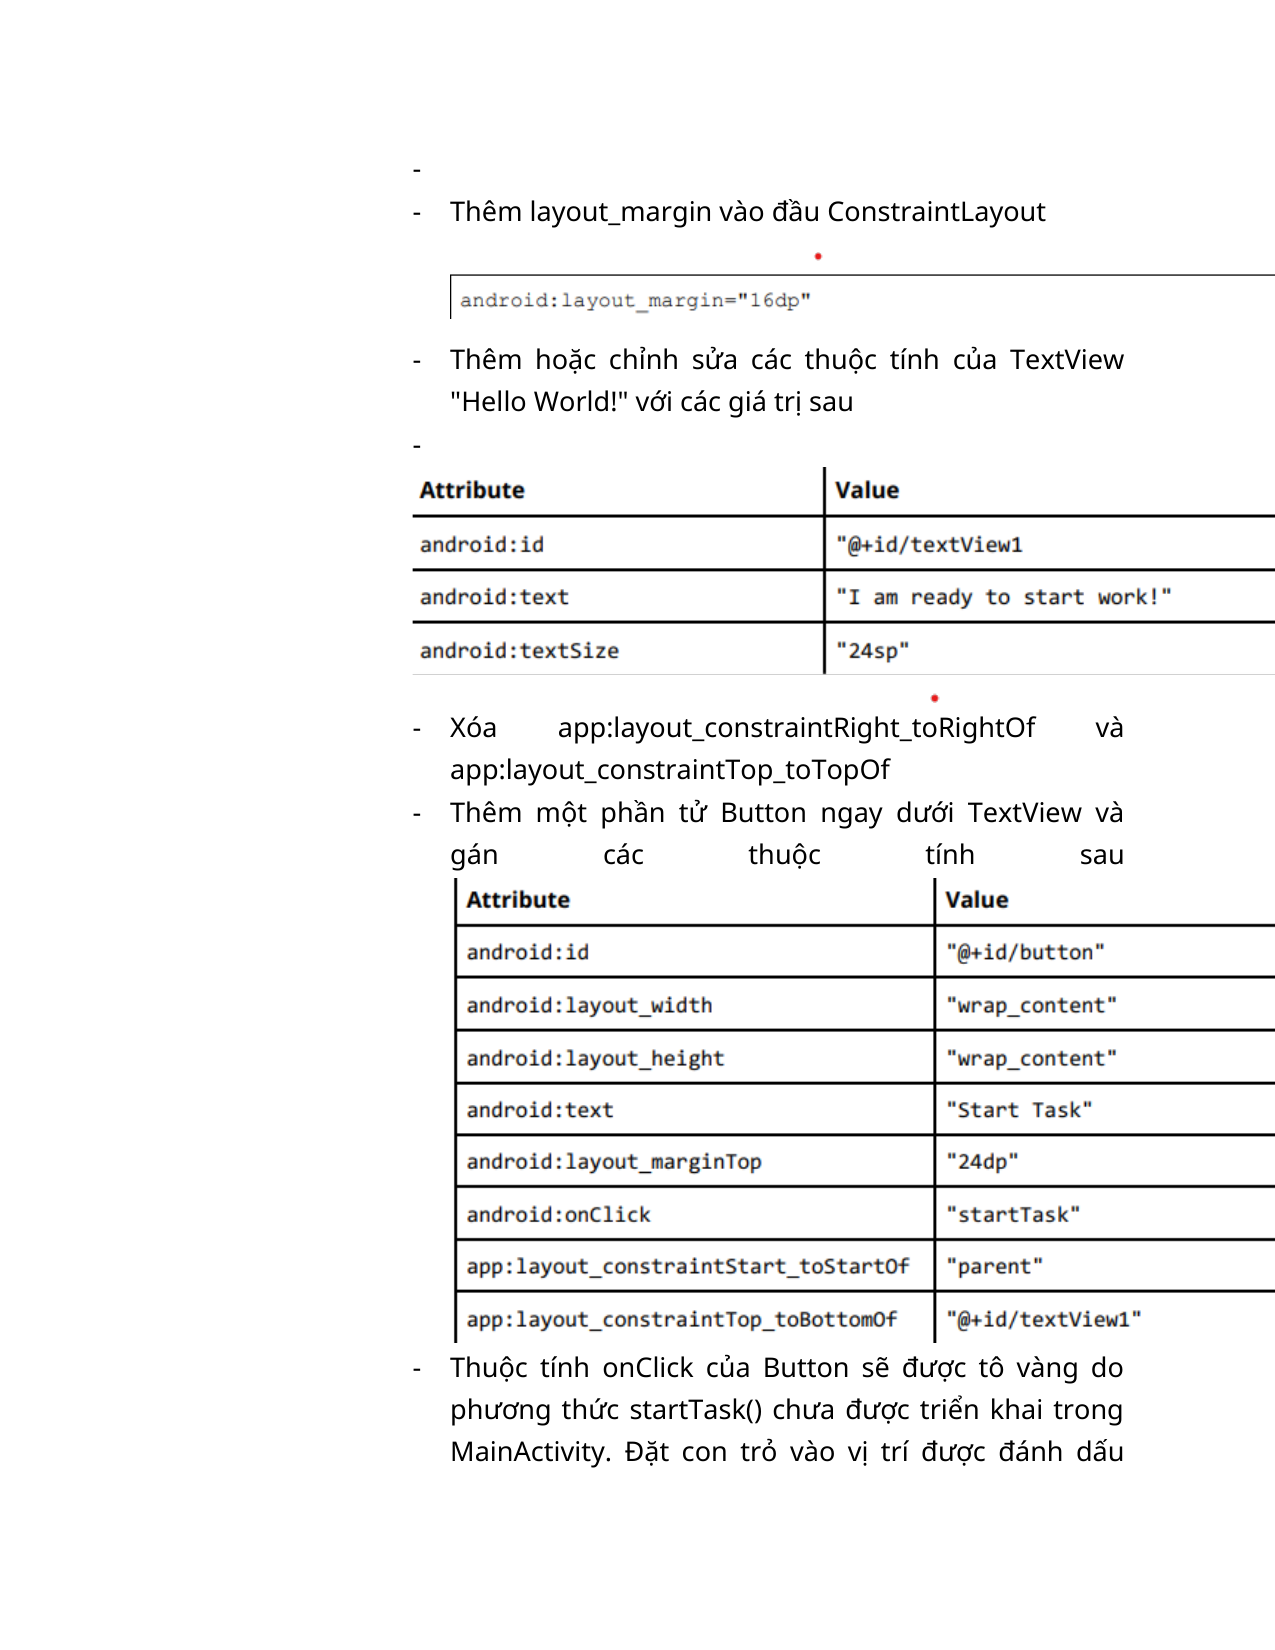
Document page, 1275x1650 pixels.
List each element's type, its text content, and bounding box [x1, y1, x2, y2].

list Thêm hoặc chỉnh sửa các thuộc tính của TextView "Hello World!" với các giá trị sau [412, 340, 1125, 419]
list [412, 1348, 1125, 1470]
picture [412, 467, 1275, 703]
list Xóa app:layout_constraintRight_toRightOf và app:layout_constraintTop_toTopOf [412, 708, 1125, 788]
picture [450, 251, 1275, 319]
picture [450, 878, 1275, 1343]
list Thêm layout_margin vào đầu ConstraintLayout [412, 192, 1125, 229]
